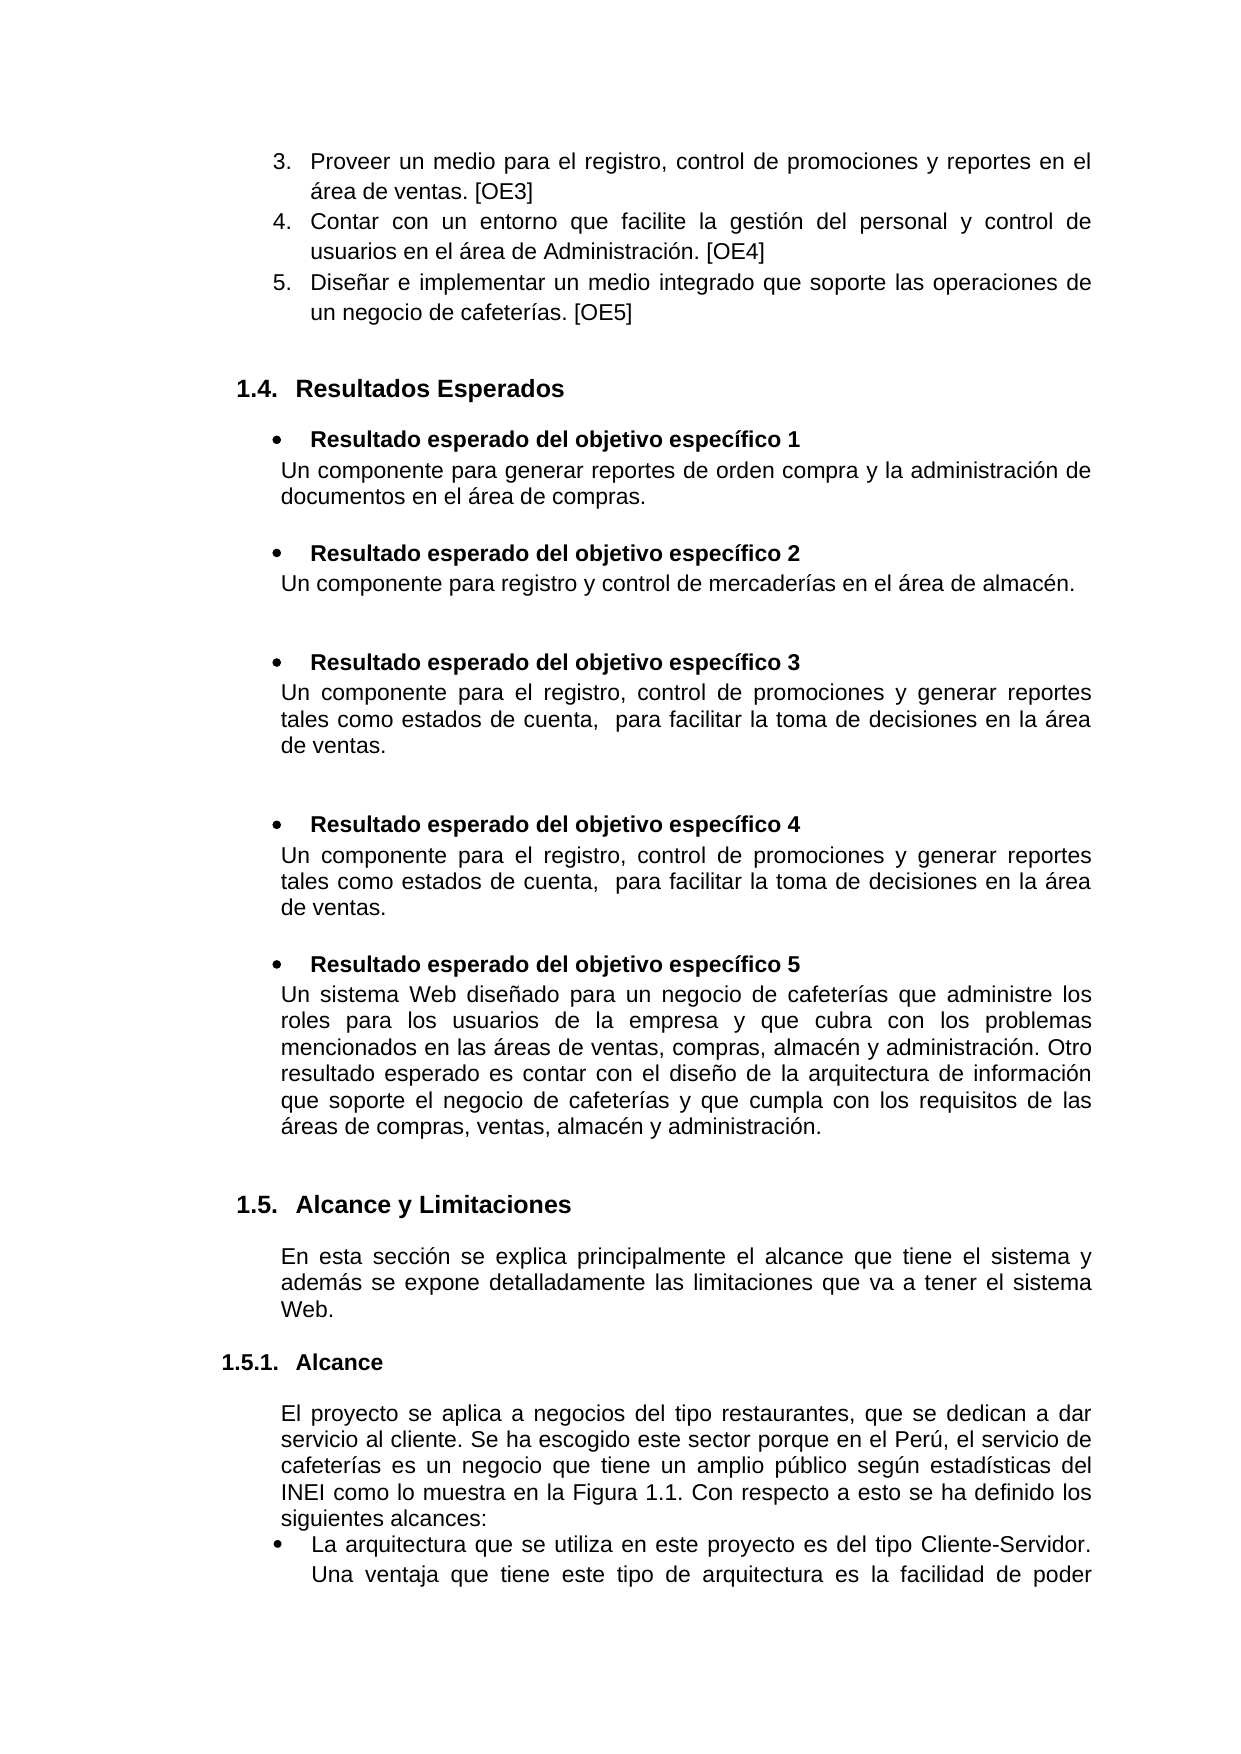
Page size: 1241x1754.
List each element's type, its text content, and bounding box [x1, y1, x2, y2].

text El proyecto se aplica a negocios del tipo restaurantes, que se dedican a dar servicio al cliente. Se ha escogido este sector porque en el Perú, el servicio de cafeterías es un negocio que tiene un amplio público según estadísticas del INEI como lo muestra en la Figura 1.1. Con respecto a esto se ha definido los siguientes alcances: [281, 1399, 1092, 1531]
list Contar con un entorno que facilite la gestión del personal y control de usuarios en el área de Administración. [OE4] [273, 208, 1092, 265]
subtitle Alcance y Limitaciones [236, 1190, 1092, 1219]
list Resultado esperado del objetivo específico 3 [273, 649, 1092, 676]
list Resultado esperado del objetivo específico 4 [273, 811, 1092, 838]
text Un componente para el registro, control de promociones y generar reportes tales como estados de cuenta, para facilitar la toma de decisiones en la área de ventas. [281, 842, 1092, 921]
list Diseñar e implementar un medio integrado que soporte las operaciones de un negocio de cafeterías. [OE5] [273, 268, 1092, 325]
subtitle Resultados Esperados [236, 374, 1092, 402]
list Resultado esperado del objetivo específico 2 [273, 539, 1092, 566]
list Resultado esperado del objetivo específico 5 [273, 951, 1092, 977]
text En esta sección se explica principalmente el alcance que tiene el sistema y además se expone detalladamente las limitaciones que va a tener el sistema Web. [281, 1243, 1092, 1322]
list Resultado esperado del objetivo específico 1 [273, 426, 1092, 453]
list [274, 1531, 1092, 1588]
text Un componente para generar reportes de orden compra y la administración de documentos en el área de compras. [281, 457, 1092, 509]
text Un componente para el registro, control de promociones y generar reportes tales como estados de cuenta, para facilitar la toma de decisiones en la área de ventas. [281, 679, 1092, 758]
list Alcance [221, 1348, 1092, 1375]
list Proveer un medio para el registro, control de promociones y reportes en el área de ventas. [OE3] [273, 148, 1092, 204]
text Un sistema Web diseñado para un negocio de cafeterías que administre los roles para los usuarios de la empresa y que cubra con los problemas mencionados en las áreas de ventas, compras, almacén y administración. Otro resultado esperado es contar con el diseño de la arquitectura de información que soporte el negocio de cafeterías y que cumpla con los requisitos de las áreas de compras, ventas, almacén y administración. [281, 981, 1092, 1139]
text Un componente para registro y control de mercaderías en el área de almacén. [281, 570, 1092, 596]
